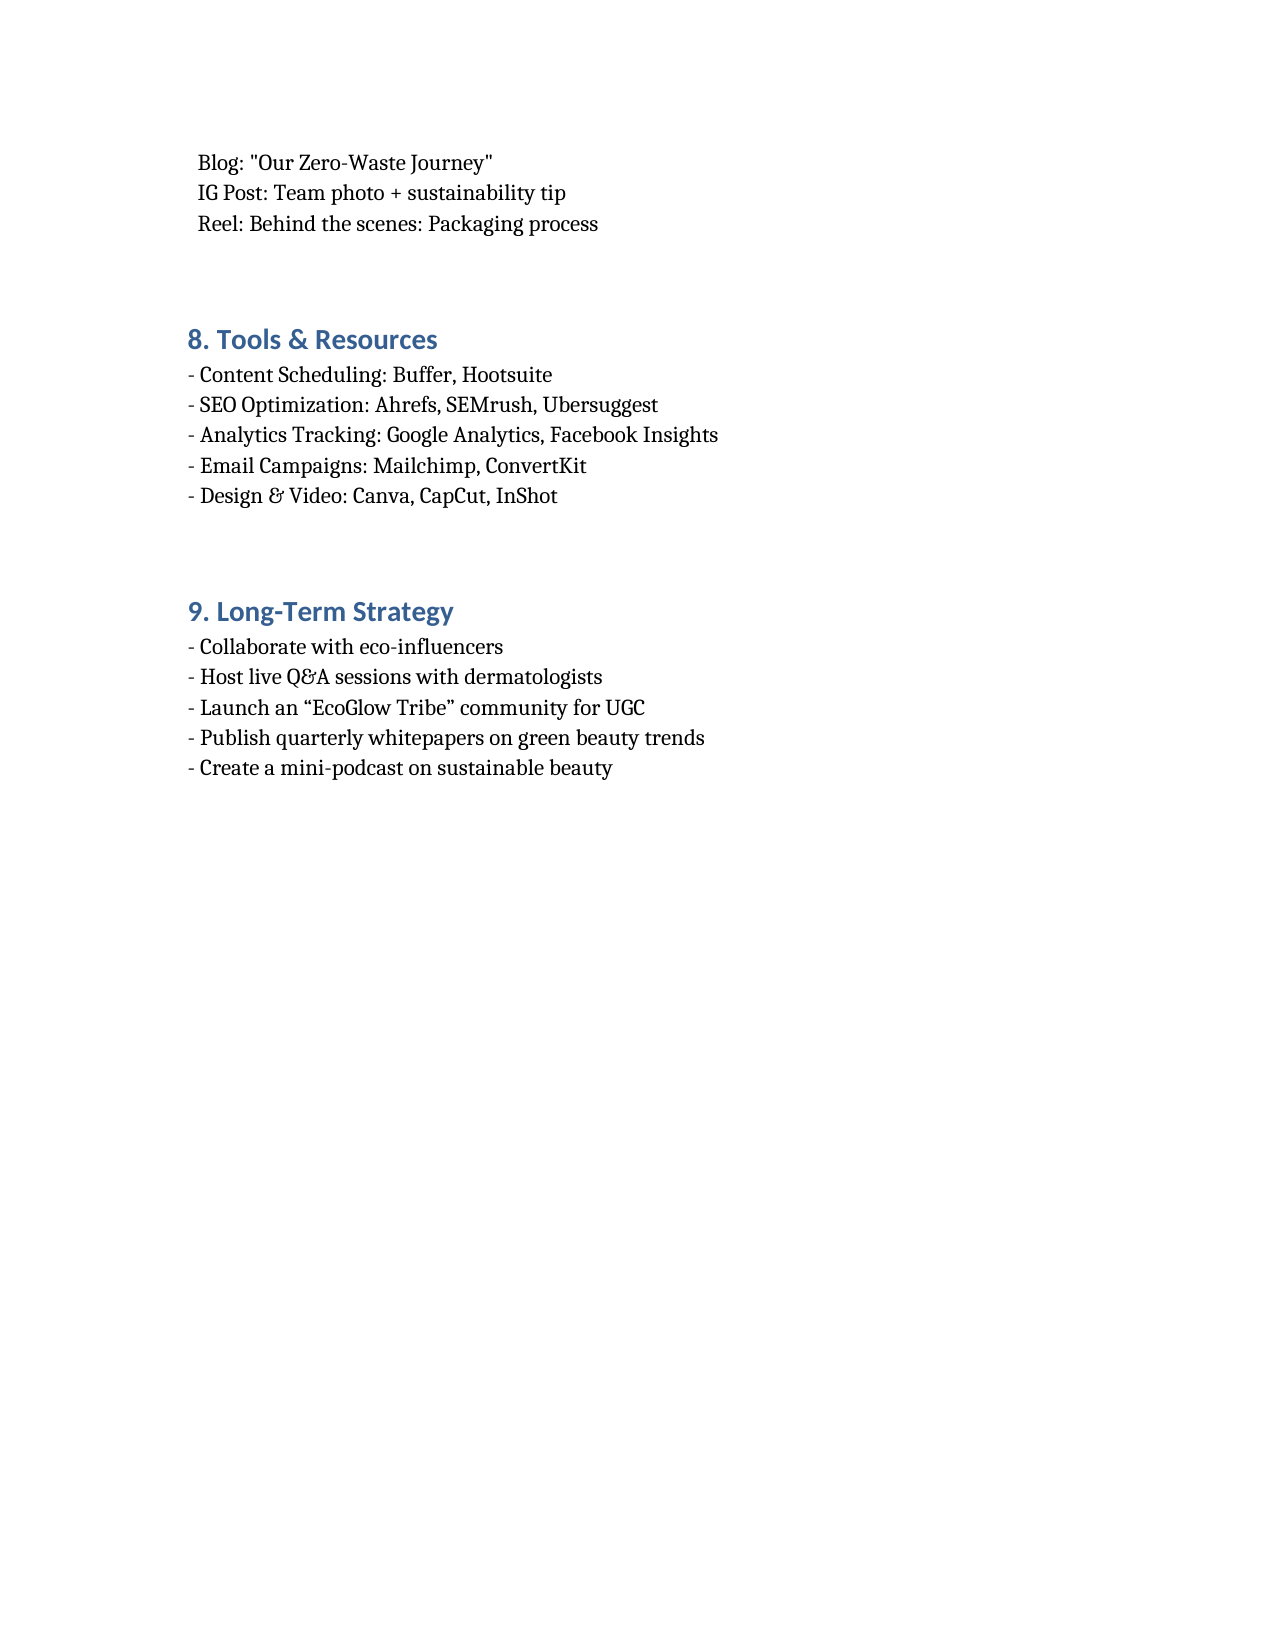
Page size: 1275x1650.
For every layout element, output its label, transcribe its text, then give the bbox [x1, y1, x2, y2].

text - Collaborate with eco-influencers - Host live Q&A sessions with dermatologists - Launch an “EcoGlow Tribe” community for UGC - Publish quarterly whitepapers on green beauty trends - Create a mini-podcast on sustainable beauty [187, 634, 1087, 811]
text - Content Scheduling: Buffer, Hootsuite - SEO Optimization: Ahrefs, SEMrush, Ubersuggest - Analytics Tracking: Google Analytics, Facebook Insights - Email Campaigns: Mailchimp, ConvertKit - Design & Video: Canva, CapCut, InShot [187, 362, 1087, 539]
subtitle 9. Long-Term Strategy [187, 593, 1087, 629]
subtitle 8. Tools & Resources [187, 321, 1087, 356]
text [187, 150, 1087, 267]
